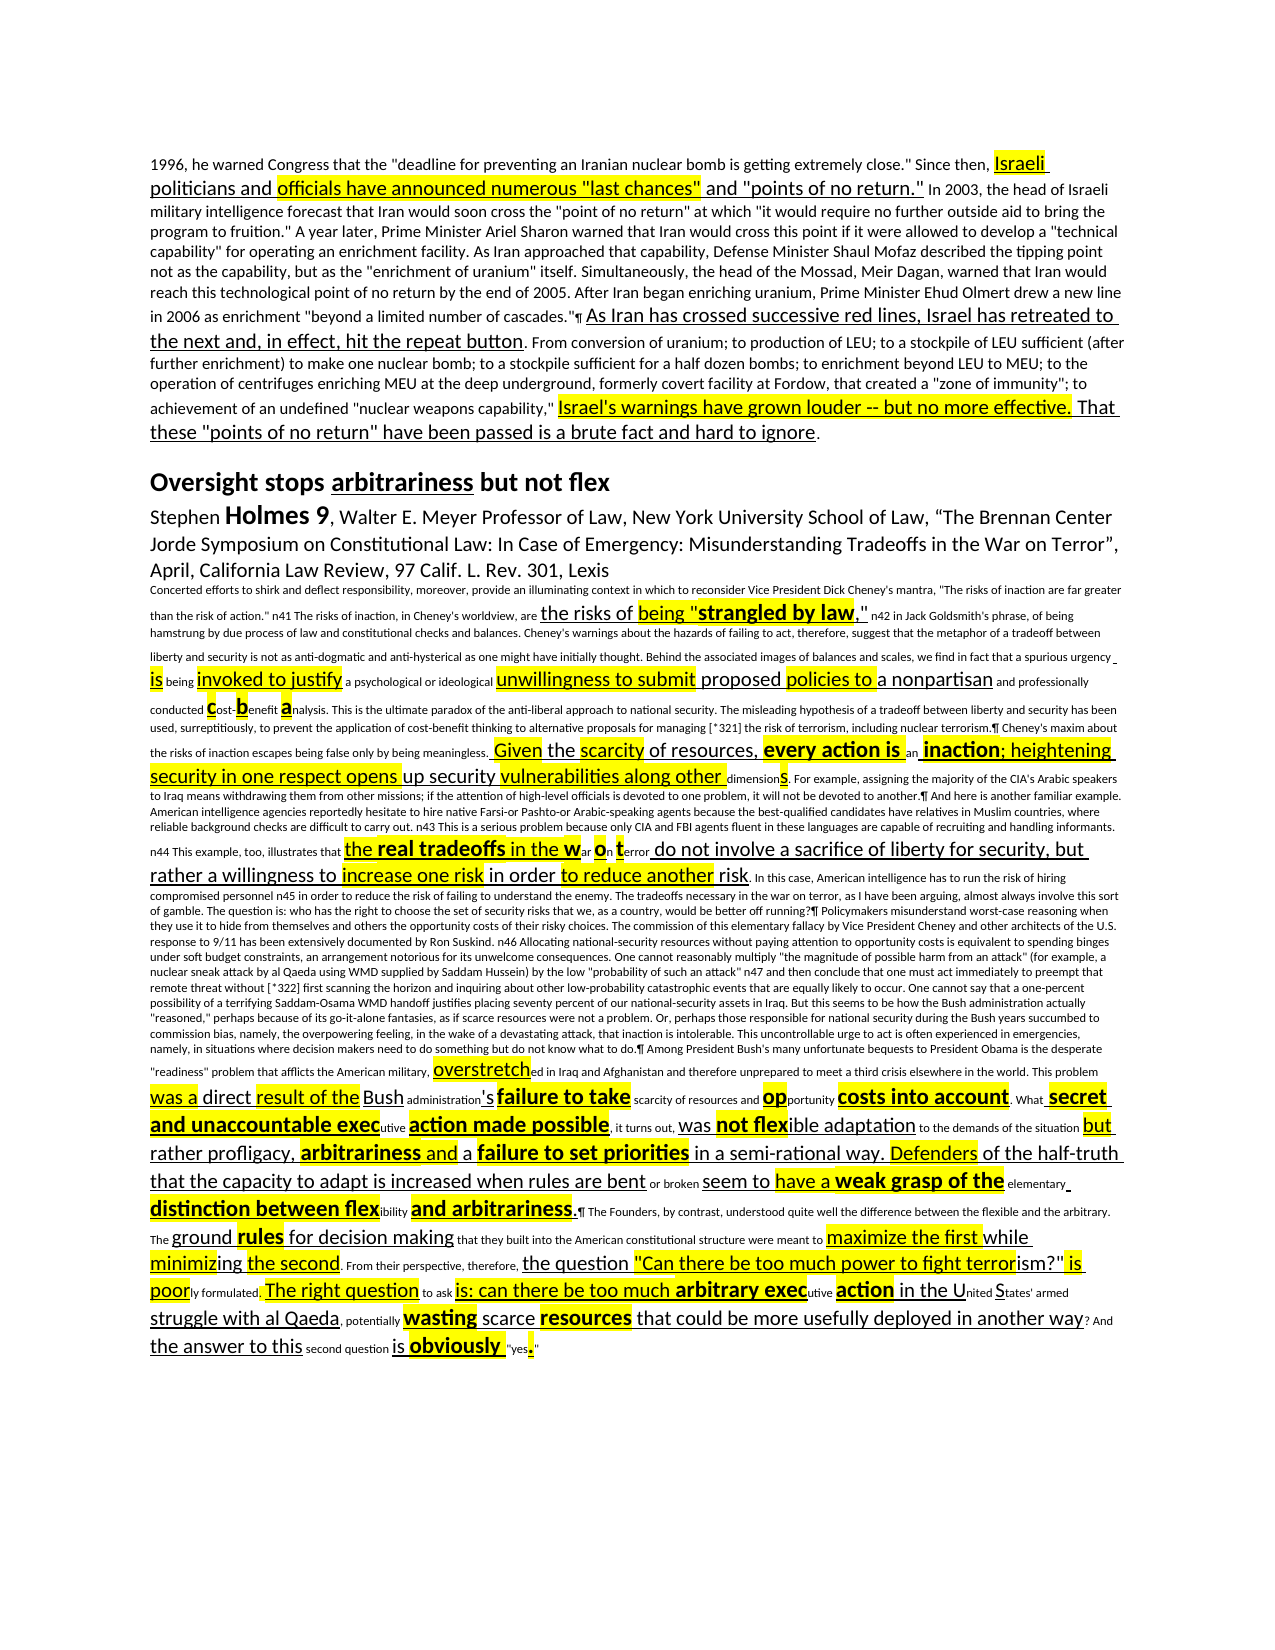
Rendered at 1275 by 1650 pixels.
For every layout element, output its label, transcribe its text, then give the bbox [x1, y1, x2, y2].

subtitle Oversight stops arbitrariness but not flex [150, 466, 1125, 498]
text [150, 150, 1125, 445]
text Stephen Holmes 9, Walter E. Meyer Professor of Law, New York University School of Law, “The Brennan Center Jorde Symposium on Constitutional Law: In Case of Emergency: Misunderstanding Tradeoffs in the War on Terror”, April, California Law Review, 97 Calif. L. Rev. 301, Lexis [150, 498, 1125, 582]
text Concerted efforts to shirk and deflect responsibility, moreover, provide an illuminating context in which to reconsider Vice President Dick Cheney's mantra, "The risks of inaction are far greater than the risk of action." n41 The risks of inaction, in Cheney's worldview, are the risks of being "strangled by law," n42 in Jack Goldsmith's phrase, of being hamstrung by due process of law and constitutional checks and balances. Cheney's warnings about the hazards of failing to act, therefore, suggest that the metaphor of a tradeoff between liberty and security is not as anti-dogmatic and anti-hysterical as one might have initially thought. Behind the associated images of balances and scales, we find in fact that a spurious urgency is being invoked to justify a psychological or ideological unwillingness to submit proposed policies to a nonpartisan and professionally conducted cost-benefit analysis. This is the ultimate paradox of the anti-liberal approach to national security. The misleading hypothesis of a tradeoff between liberty and security has been used, surreptitiously, to prevent the application of cost-benefit thinking to alternative proposals for managing [*321] the risk of terrorism, including nuclear terrorism.¶ Cheney's maxim about the risks of inaction escapes being false only by being meaningless. Given the scarcity of resources, every action is an inaction; heightening security in one respect opens up security vulnerabilities along other dimensions. For example, assigning the majority of the CIA's Arabic speakers to Iraq means withdrawing them from other missions; if the attention of high-level officials is devoted to one problem, it will not be devoted to another.¶ And here is another familiar example. American intelligence agencies reportedly hesitate to hire native Farsi-or Pashto-or Arabic-speaking agents because the best-qualified candidates have relatives in Muslim countries, where reliable background checks are difficult to carry out. n43 This is a serious problem because only CIA and FBI agents fluent in these languages are capable of recruiting and handling informants. n44 This example, too, illustrates that the real tradeoffs in the war on terror do not involve a sacrifice of liberty for security, but rather a willingness to increase one risk in order to reduce another risk. In this case, American intelligence has to run the risk of hiring compromised personnel n45 in order to reduce the risk of failing to understand the enemy. The tradeoffs necessary in the war on terror, as I have been arguing, almost always involve this sort of gamble. The question is: who has the right to choose the set of security risks that we, as a country, would be better off running?¶ Policymakers misunderstand worst-case reasoning when they use it to hide from themselves and others the opportunity costs of their risky choices. The commission of this elementary fallacy by Vice President Cheney and other architects of the U.S. response to 9/11 has been extensively documented by Ron Suskind. n46 Allocating national-security resources without paying attention to opportunity costs is equivalent to spending binges under soft budget constraints, an arrangement notorious for its unwelcome consequences. One cannot reasonably multiply "the magnitude of possible harm from an attack" (for example, a nuclear sneak attack by al Qaeda using WMD supplied by Saddam Hussein) by the low "probability of such an attack" n47 and then conclude that one must act immediately to preempt that remote threat without [*322] first scanning the horizon and inquiring about other low-probability catastrophic events that are equally likely to occur. One cannot say that a one-percent possibility of a terrifying Saddam-Osama WMD handoff justifies placing seventy percent of our national-security assets in Iraq. But this seems to be how the Bush administration actually "reasoned," perhaps because of its go-it-alone fantasies, as if scarce resources were not a problem. Or, perhaps those responsible for national security during the Bush years succumbed to commission bias, namely, the overpowering feeling, in the wake of a devastating attack, that inaction is intolerable. This uncontrollable urge to act is often experienced in emergencies, namely, in situations where decision makers need to do something but do not know what to do.¶ Among President Bush's many unfortunate bequests to President Obama is the desperate "readiness" problem that afflicts the American military, overstretched in Iraq and Afghanistan and therefore unprepared to meet a third crisis elsewhere in the world. This problem was a direct result of the Bush administration's failure to take scarcity of resources and opportunity costs into account. What secret and unaccountable executive action made possible, it turns out, was not flexible adaptation to the demands of the situation but rather profligacy, arbitrariness and a failure to set priorities in a semi-rational way. Defenders of the half-truth that the capacity to adapt is increased when rules are bent or broken seem to have a weak grasp of the elementary distinction between flexibility and arbitrariness.¶ The Founders, by contrast, understood quite well the difference between the flexible and the arbitrary. The ground rules for decision making that they built into the American constitutional structure were meant to maximize the first while minimizing the second. From their perspective, therefore, the question "Can there be too much power to fight terrorism?" is poorly formulated. The right question to ask is: can there be too much arbitrary executive action in the United States' armed struggle with al Qaeda, potentially wasting scarce resources that could be more usefully deployed in another way? And the answer to this second question is obviously "yes." [150, 582, 1125, 1359]
